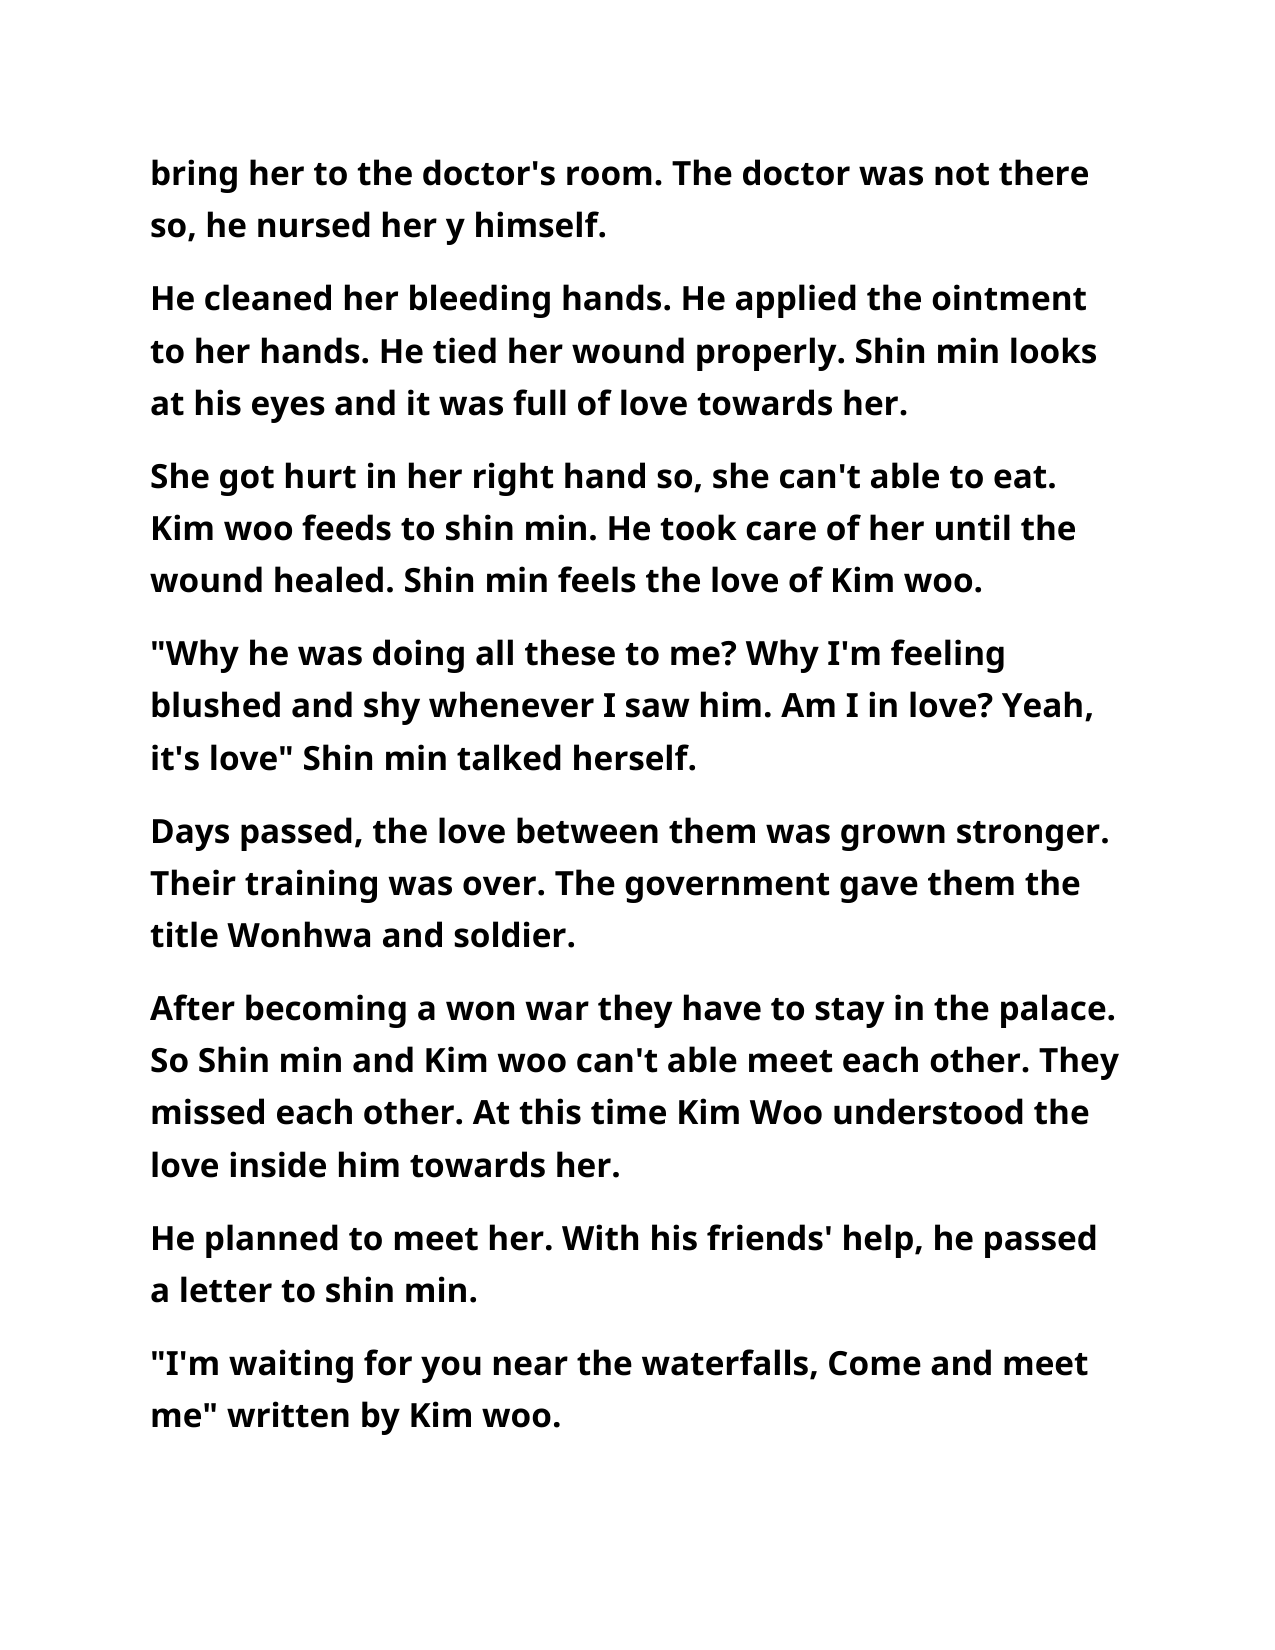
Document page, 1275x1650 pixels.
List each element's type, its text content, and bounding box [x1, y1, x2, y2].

text "Why he was doing all these to me? Why I'm feeling blushed and shy whenever I saw him. Am I in love? Yeah, it's love" Shin min talked herself. [150, 630, 1125, 780]
text She got hurt in her right hand so, she can't able to eat. Kim woo feeds to shin min. He took care of her until the wound healed. Shin min feels the love of Kim woo. [150, 453, 1125, 602]
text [150, 150, 1125, 248]
text He cleaned her bleeding hands. He applied the ointment to her hands. He tied her wound properly. Shin min looks at his eyes and it was full of love towards her. [150, 275, 1125, 425]
text After becoming a won war they have to stay in the palace. So Shin min and Kim woo can't able meet each other. They missed each other. At this time Kim Woo understood the love inside him towards her. [150, 985, 1125, 1187]
text Days passed, the love between them was grown stronger. Their training was over. The government gave them the title Wonhwa and soldier. [150, 807, 1125, 957]
text He planned to meet her. With his friends' help, he passed a letter to shin min. [150, 1214, 1125, 1312]
text "I'm waiting for you near the waterfalls, Come and meet me" written by Kim woo. [150, 1339, 1125, 1437]
